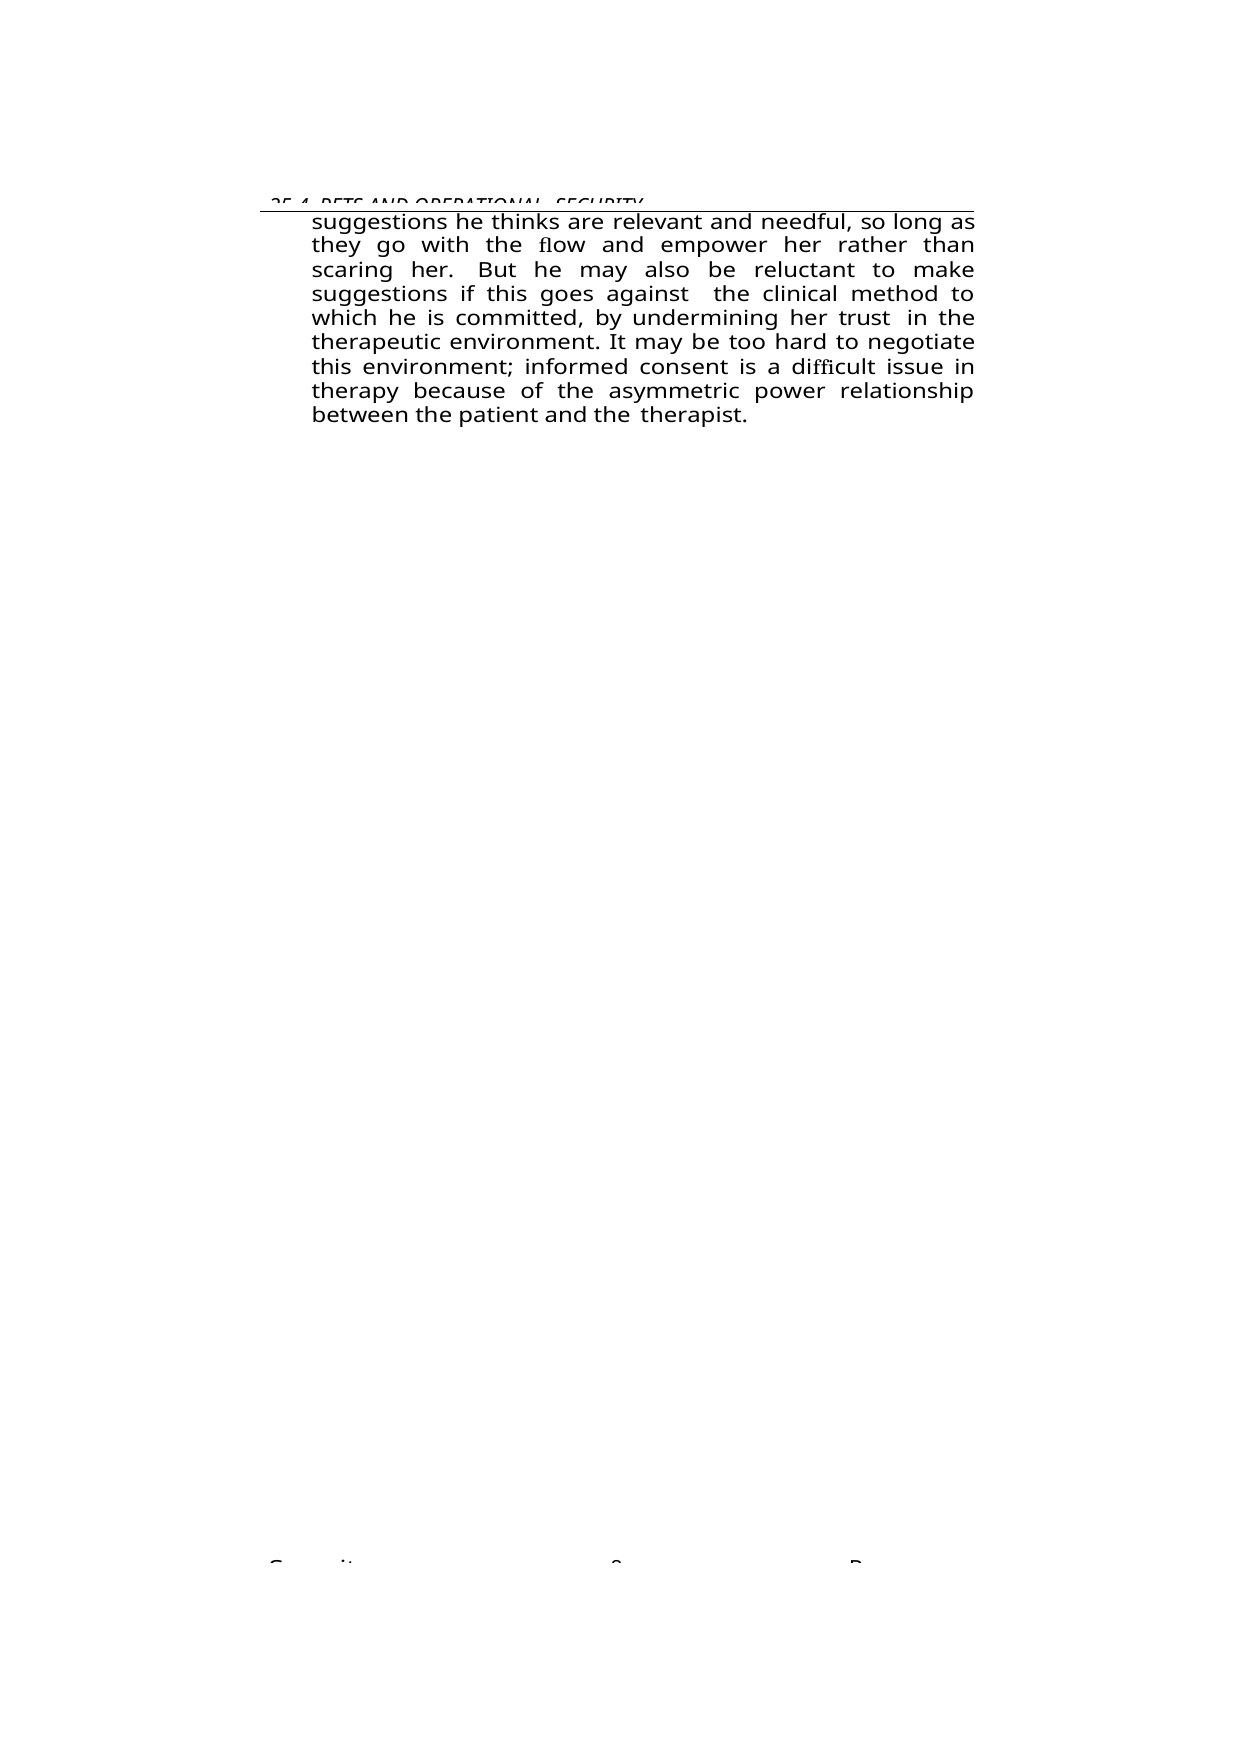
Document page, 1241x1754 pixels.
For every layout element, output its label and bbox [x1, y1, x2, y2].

list [285, 210, 975, 429]
